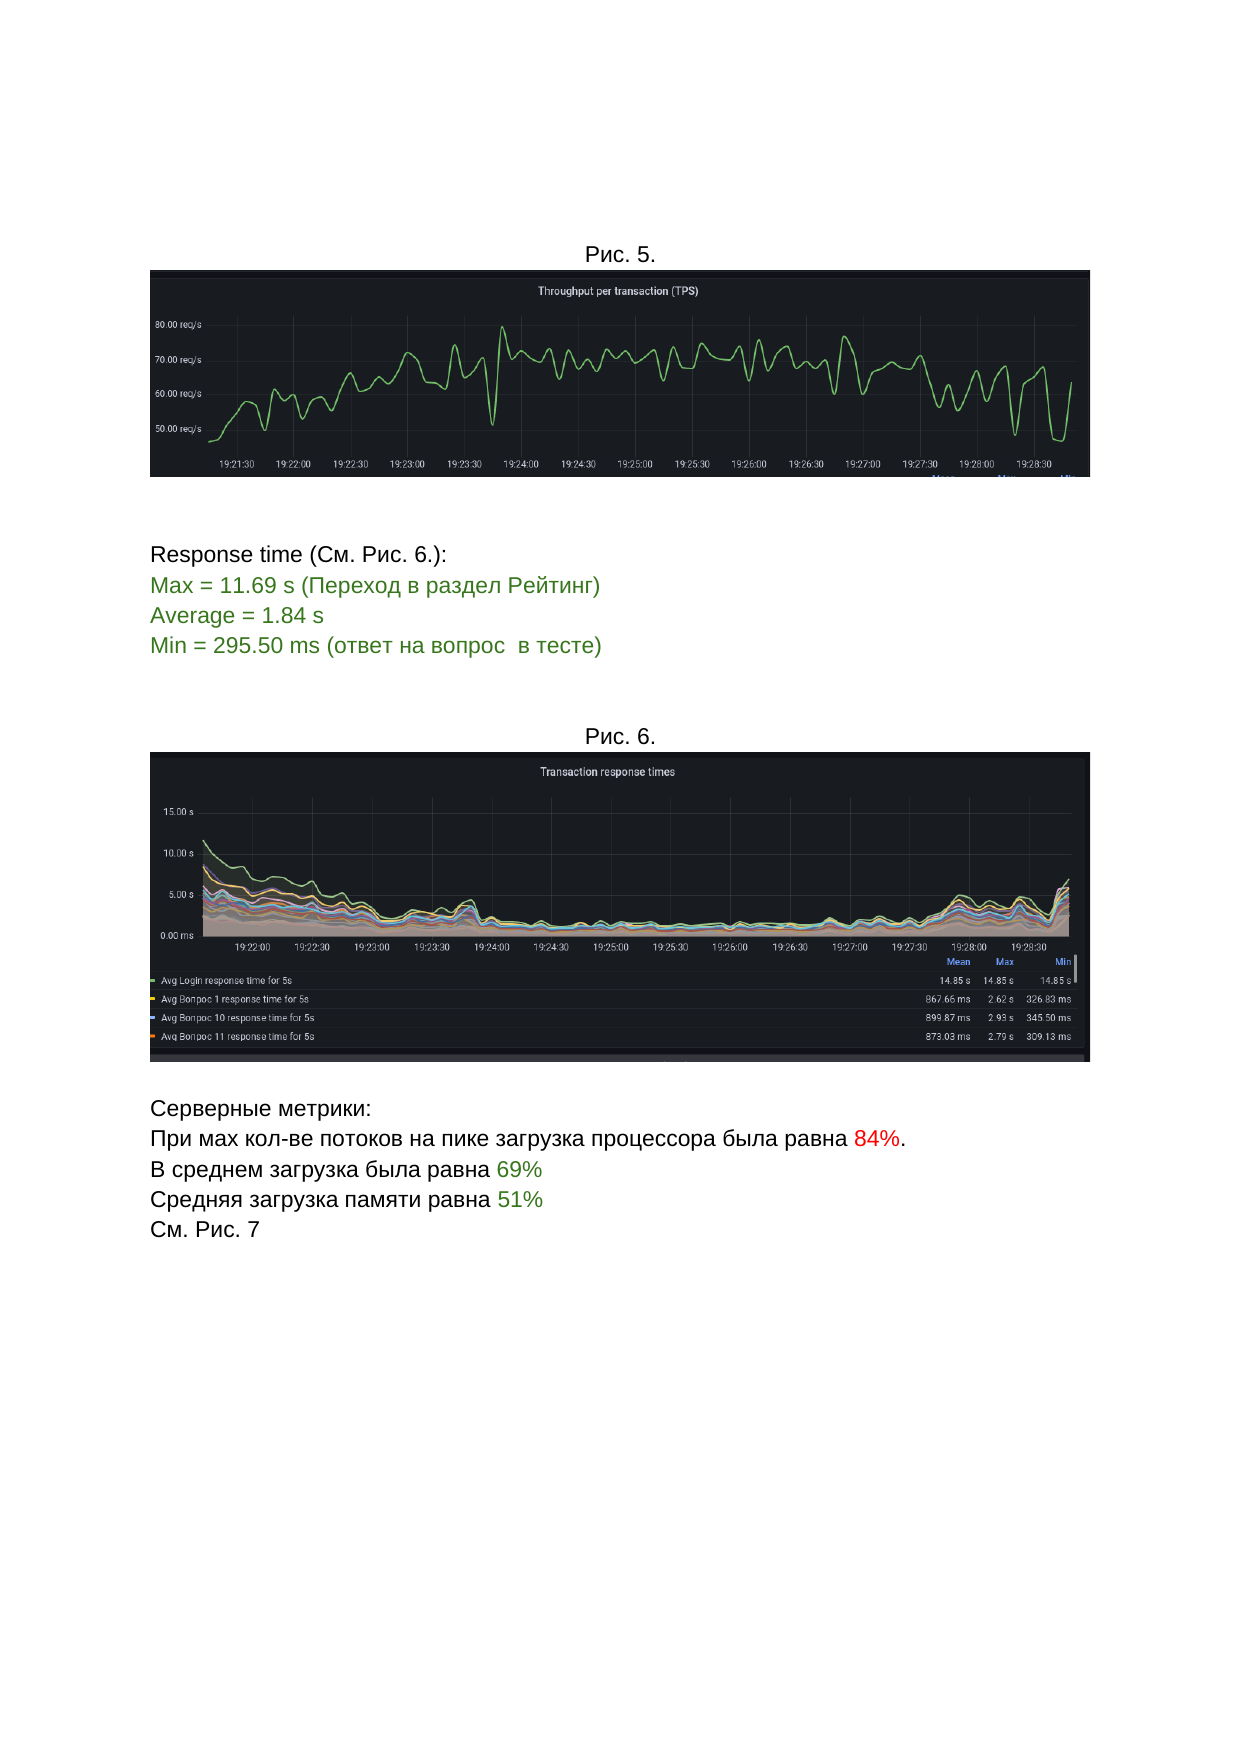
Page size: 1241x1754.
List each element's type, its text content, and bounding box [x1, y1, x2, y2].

text Рис. 6. [150, 723, 1090, 749]
text Average = 1.84 s [150, 602, 1090, 628]
text При мах кол-ве потоков на пике загрузка процессора была равна 84%. [150, 1125, 1090, 1152]
text Средняя загрузка памяти равна 51% [150, 1186, 1090, 1212]
text В среднем загрузка была равна 69% [150, 1156, 1090, 1182]
text Response time (См. Рис. 6.): [150, 541, 1090, 568]
text Min = 295.50 ms (ответ на вопрос в тесте) [150, 632, 1090, 658]
text Серверные метрики: [150, 1095, 1090, 1122]
picture [150, 270, 1091, 477]
text См. Рис. 7 [150, 1216, 1090, 1242]
text Рис. 5. [150, 241, 1090, 267]
picture [150, 752, 1091, 1062]
text Max = 11.69 s (Переход в раздел Рейтинг) [150, 572, 1090, 598]
